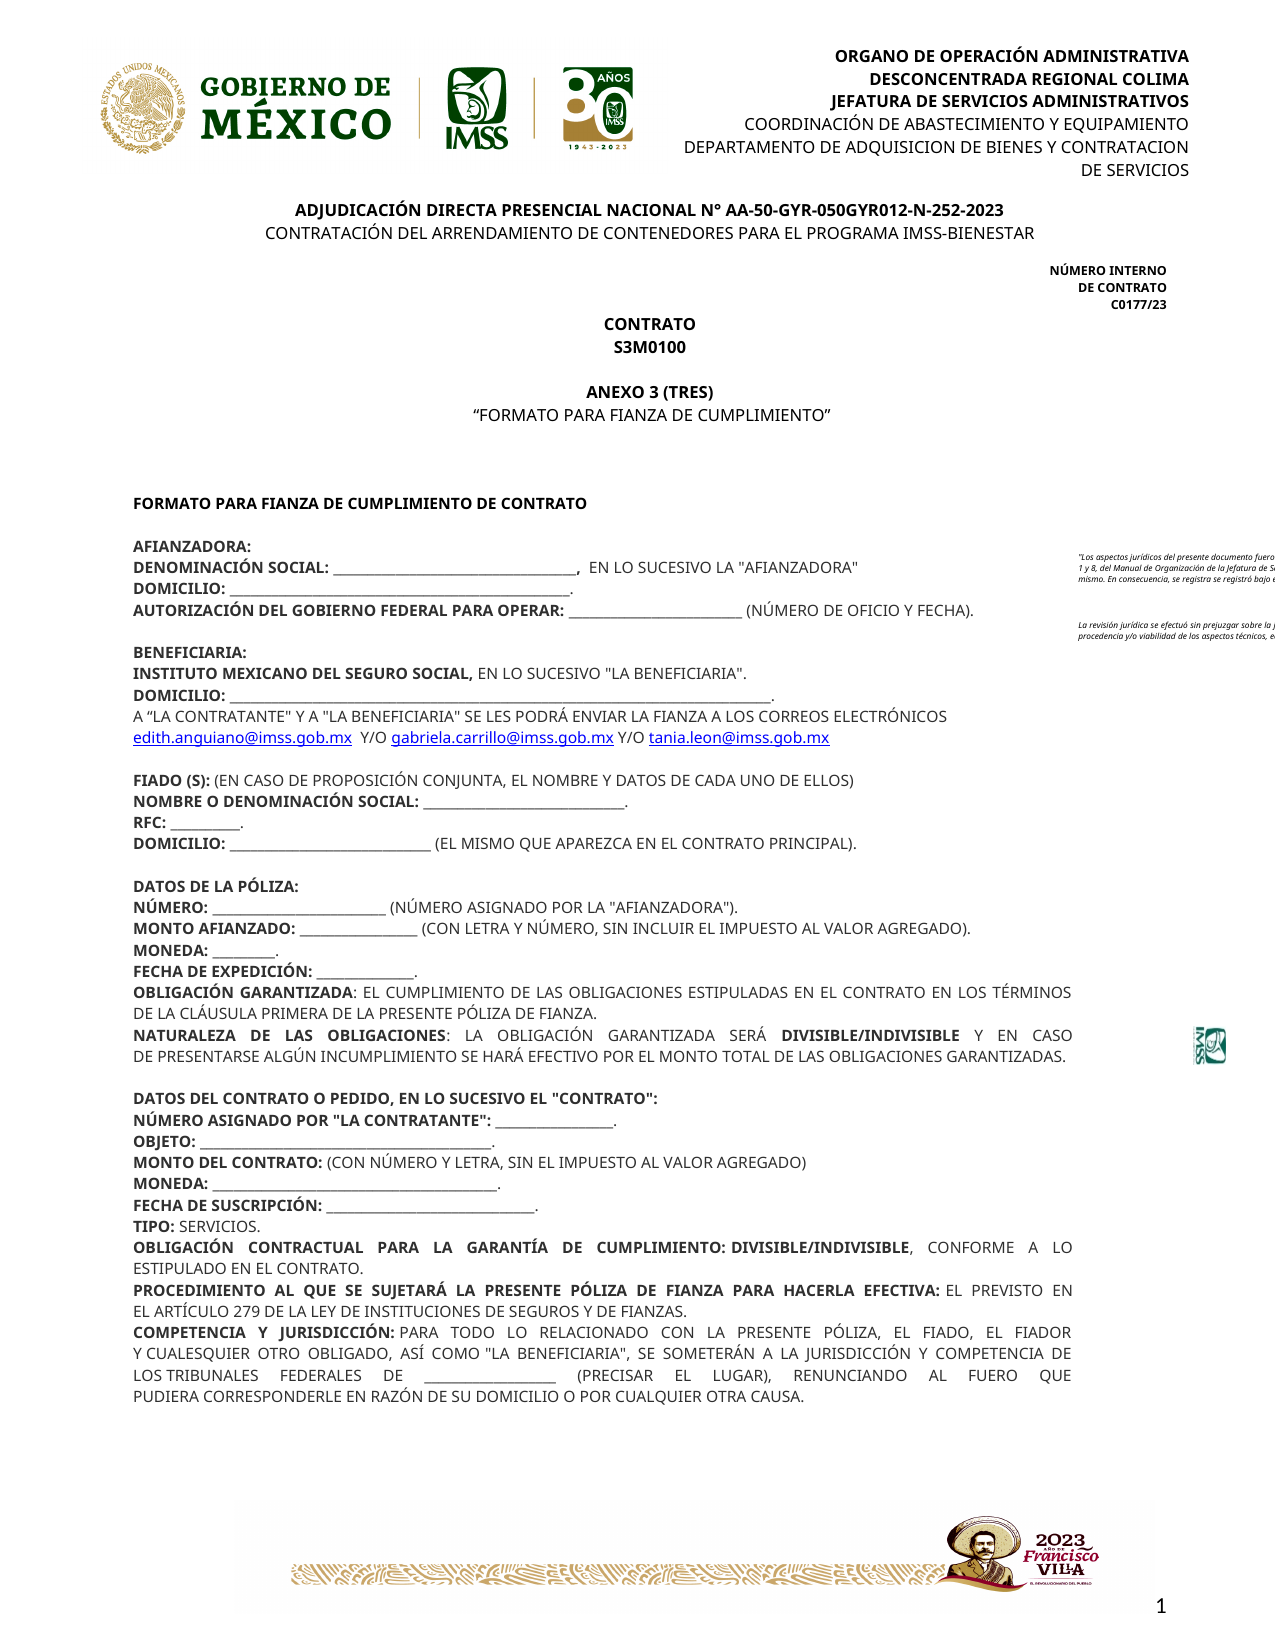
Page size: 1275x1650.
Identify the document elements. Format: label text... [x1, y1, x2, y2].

text OBJETO: __________________________________________. [133, 1131, 1073, 1152]
picture [234, 1500, 1155, 1614]
picture [1194, 1027, 1226, 1064]
text FIADO (S): (EN CASO DE PROPOSICIÓN CONJUNTA, EL NOMBRE Y DATOS DE CADA UNO DE ELLOS) [133, 769, 1073, 791]
text PROCEDIMIENTO AL QUE SE SUJETARÁ LA PRESENTE PÓLIZA DE FIANZA PARA HACERLA EFECTIVA: EL PREVISTO EN EL ARTÍCULO 279 DE LA LEY DE INSTITUCIONES DE SEGUROS Y DE FIANZAS. [133, 1279, 1073, 1322]
text NÚMERO: _________________________ (NÚMERO ASIGNADO POR LA "AFIANZADORA"). [133, 897, 1073, 918]
text NOMBRE O DENOMINACIÓN SOCIAL: _____________________________. [133, 791, 1073, 812]
text DOMICILIO: _________________________________________________. [133, 578, 1073, 599]
text TIPO: SERVICIOS. [133, 1216, 1073, 1237]
text MONEDA: _________________________________________. [133, 1173, 1073, 1194]
text BENEFICIARIA: [133, 642, 1073, 663]
text INSTITUTO MEXICANO DEL SEGURO SOCIAL, EN LO SUCESIVO "LA BENEFICIARIA". [133, 663, 1073, 684]
text DATOS DE LA PÓLIZA: [133, 876, 1073, 897]
text DOMICILIO: _____________________________ (EL MISMO QUE APAREZCA EN EL CONTRATO PRINCIPAL). [133, 833, 1073, 854]
text RFC: __________. [133, 812, 1073, 833]
text DENOMINACIÓN SOCIAL: ___________________________________, EN LO SUCESIVO LA "AFIANZADORA" [133, 557, 1073, 578]
text FECHA DE EXPEDICIÓN: ______________. [133, 961, 1073, 982]
text FORMATO PARA FIANZA DE CUMPLIMIENTO DE CONTRATO [133, 493, 1073, 514]
text MONTO DEL CONTRATO: (CON NÚMERO Y LETRA, SIN EL IMPUESTO AL VALOR AGREGADO) [133, 1152, 1073, 1173]
picture [81, 37, 669, 174]
text AUTORIZACIÓN DEL GOBIERNO FEDERAL PARA OPERAR: _________________________ (NÚMERO DE OFICIO Y FECHA). [133, 599, 1073, 621]
text NÚMERO ASIGNADO POR "LA CONTRATANTE": _________________. [133, 1109, 1073, 1131]
text DATOS DEL CONTRATO O PEDIDO, EN LO SUCESIVO EL "CONTRATO": [133, 1088, 1073, 1109]
text DOMICILIO: ______________________________________________________________________________. [133, 684, 1073, 706]
text NATURALEZA DE LAS OBLIGACIONES: LA OBLIGACIÓN GARANTIZADA SERÁ DIVISIBLE/INDIVISIBLE Y EN CASO DE PRESENTARSE ALGÚN INCUMPLIMIENTO SE HARÁ EFECTIVO POR EL MONTO TOTAL DE LAS OBLIGACIONES GARANTIZADAS. [133, 1024, 1073, 1067]
text MONTO AFIANZADO: _________________ (CON LETRA Y NÚMERO, SIN INCLUIR EL IMPUESTO AL VALOR AGREGADO). [133, 918, 1073, 939]
text FECHA DE SUSCRIPCIÓN: ______________________________. [133, 1194, 1073, 1216]
text A “LA CONTRATANTE" Y A "LA BENEFICIARIA" SE LES PODRÁ ENVIAR LA FIANZA A LOS CORREOS ELECTRÓNICOS edith.anguiano@imss.gob.mx Y/O gabriela.carrillo@imss.gob.mx Y/O tania.leon@imss.gob.mx [133, 706, 1073, 748]
text OBLIGACIÓN CONTRACTUAL PARA LA GARANTÍA DE CUMPLIMIENTO: DIVISIBLE/INDIVISIBLE, CONFORME A LO ESTIPULADO EN EL CONTRATO. [133, 1237, 1073, 1279]
text COMPETENCIA Y JURISDICCIÓN: PARA TODO LO RELACIONADO CON LA PRESENTE PÓLIZA, EL FIADO, EL FIADOR Y CUALESQUIER OTRO OBLIGADO, ASÍ COMO "LA BENEFICIARIA", SE SOMETERÁN A LA JURISDICCIÓN Y COMPETENCIA DE LOS TRIBUNALES FEDERALES DE ___________________ (PRECISAR EL LUGAR), RENUNCIANDO AL FUERO QUE PUDIERA CORRESPONDERLE EN RAZÓN DE SU DOMICILIO O POR CUALQUIER OTRA CAUSA. [133, 1322, 1073, 1407]
text AFIANZADORA: [133, 536, 1073, 557]
text OBLIGACIÓN GARANTIZADA: EL CUMPLIMIENTO DE LAS OBLIGACIONES ESTIPULADAS EN EL CONTRATO EN LOS TÉRMINOS DE LA CLÁUSULA PRIMERA DE LA PRESENTE PÓLIZA DE FIANZA. [133, 982, 1073, 1024]
text MONEDA: _________. [133, 939, 1073, 961]
